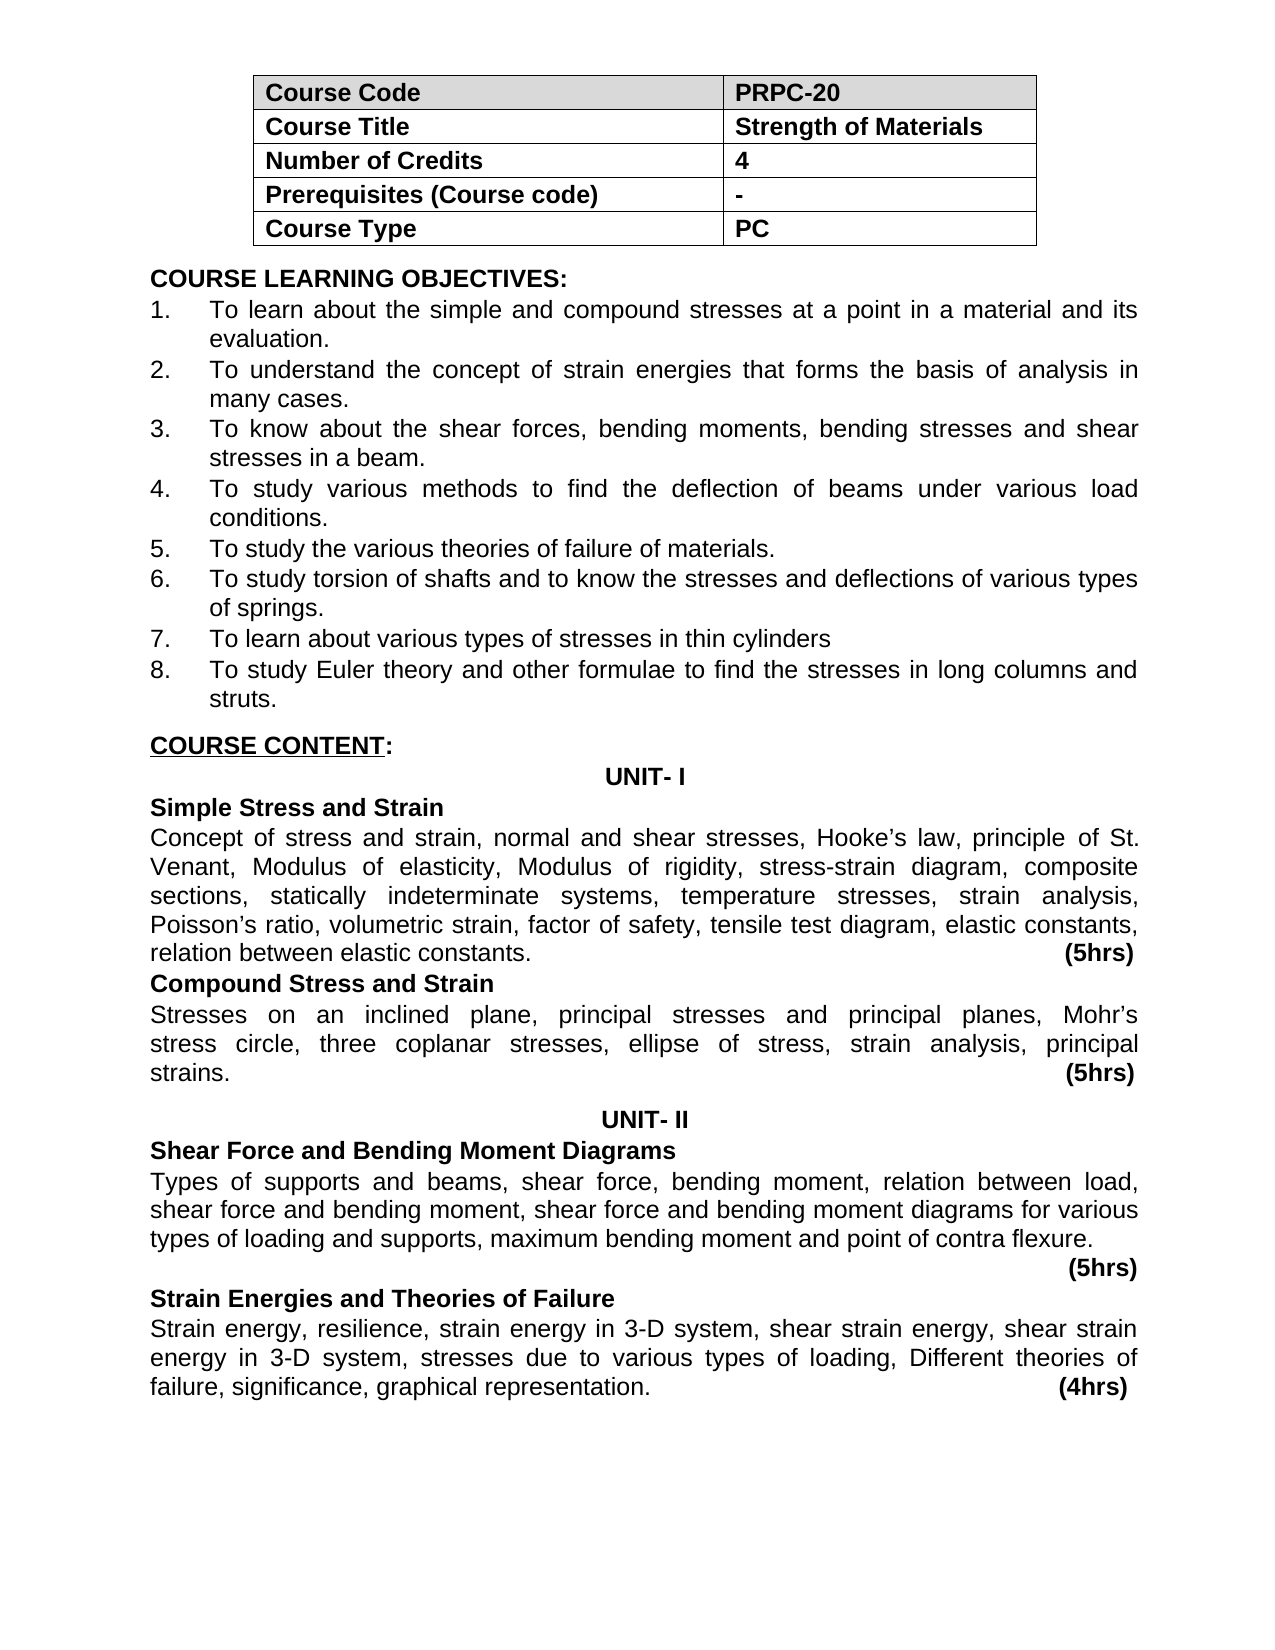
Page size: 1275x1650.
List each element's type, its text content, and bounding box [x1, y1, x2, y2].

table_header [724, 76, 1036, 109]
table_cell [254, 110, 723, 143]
text Simple Stress and Strain [150, 792, 1140, 821]
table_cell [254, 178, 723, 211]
list To study various methods to find the deflection of beams under various load conditions. [150, 474, 1140, 531]
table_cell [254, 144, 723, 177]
text UNIT- II [150, 1105, 1140, 1133]
list To understand the concept of strain energies that forms the basis of analysis in many cases. [150, 355, 1140, 412]
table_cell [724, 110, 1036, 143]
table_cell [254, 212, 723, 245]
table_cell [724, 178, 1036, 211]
list To study torsion of shafts and to know the stresses and deflections of various types of springs. [150, 564, 1140, 622]
text Shear Force and Bending Moment Diagrams [150, 1136, 1140, 1164]
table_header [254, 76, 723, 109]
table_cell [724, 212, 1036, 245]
list To study Euler theory and other formulae to find the stresses in long columns and struts. [150, 655, 1140, 712]
text Strain Energies and Theories of Failure [150, 1283, 1140, 1312]
list To learn about various types of stresses in thin cylinders [150, 624, 1140, 653]
text Compound Stress and Strain [150, 969, 1140, 998]
text Types of supports and beams, shear force, bending moment, relation between load, shear force and bending moment, shear force and bending moment diagrams for various types of loading and supports, maximum bending moment and point of contra flexure. (5hrs) [150, 1166, 1140, 1281]
text COURSE LEARNING OBJECTIVES: [150, 264, 1140, 293]
list To know about the shear forces, bending moments, bending stresses and shear stresses in a beam. [150, 414, 1140, 472]
list To study the various theories of failure of materials. [150, 533, 1140, 562]
list To learn about the simple and compound stresses at a point in a material and its evaluation. [150, 295, 1140, 353]
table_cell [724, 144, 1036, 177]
text Concept of stress and strain, normal and shear stresses, Hooke’s law, principle of St. Venant, Modulus of elasticity, Modulus of rigidity, stress-strain diagram, composite sections, statically indeterminate systems, temperature stresses, strain analysis, Poisson’s ratio, volumetric strain, factor of safety, tensile test diagram, elastic constants, relation between elastic constants. (5hrs) [150, 823, 1140, 967]
text COURSE CONTENT: [150, 731, 1140, 759]
text Stresses on an inclined plane, principal stresses and principal planes, Mohr’s stress circle, three coplanar stresses, ellipse of stress, strain analysis, principal strains. (5hrs) [150, 1000, 1140, 1086]
text UNIT- I [150, 762, 1140, 790]
text Strain energy, resilience, strain energy in 3-D system, shear strain energy, shear strain energy in 3-D system, stresses due to various types of loading, Different theories of failure, significance, graphical representation. (4hrs) [150, 1314, 1140, 1401]
